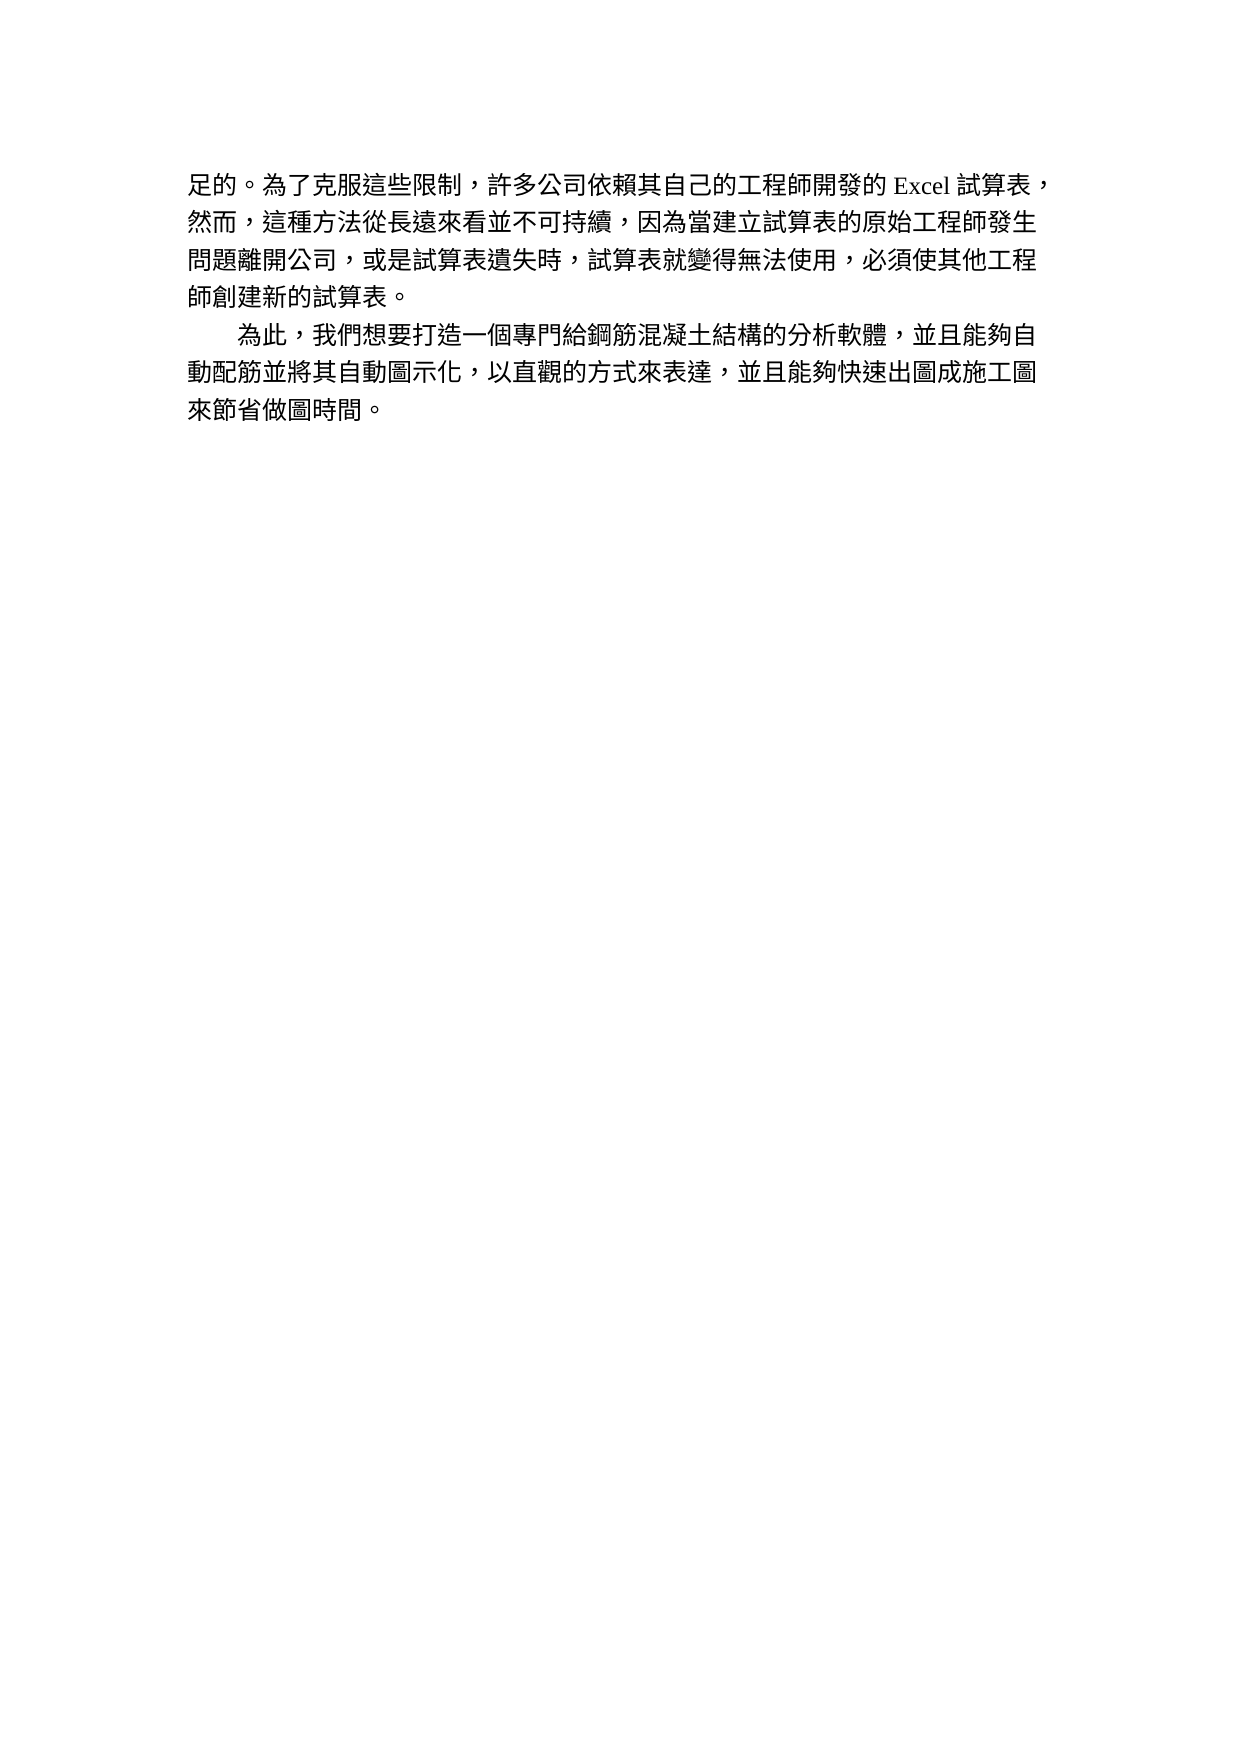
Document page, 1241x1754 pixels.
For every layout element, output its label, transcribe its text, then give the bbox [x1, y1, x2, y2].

text 為此，我們想要打造一個專門給鋼筋混凝土結構的分析軟體，並且能夠自動配筋並將其自動圖示化，以直觀的方式來表達，並且能夠快速出圖成施工圖來節省做圖時間。 [187, 314, 1053, 427]
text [187, 164, 1053, 314]
